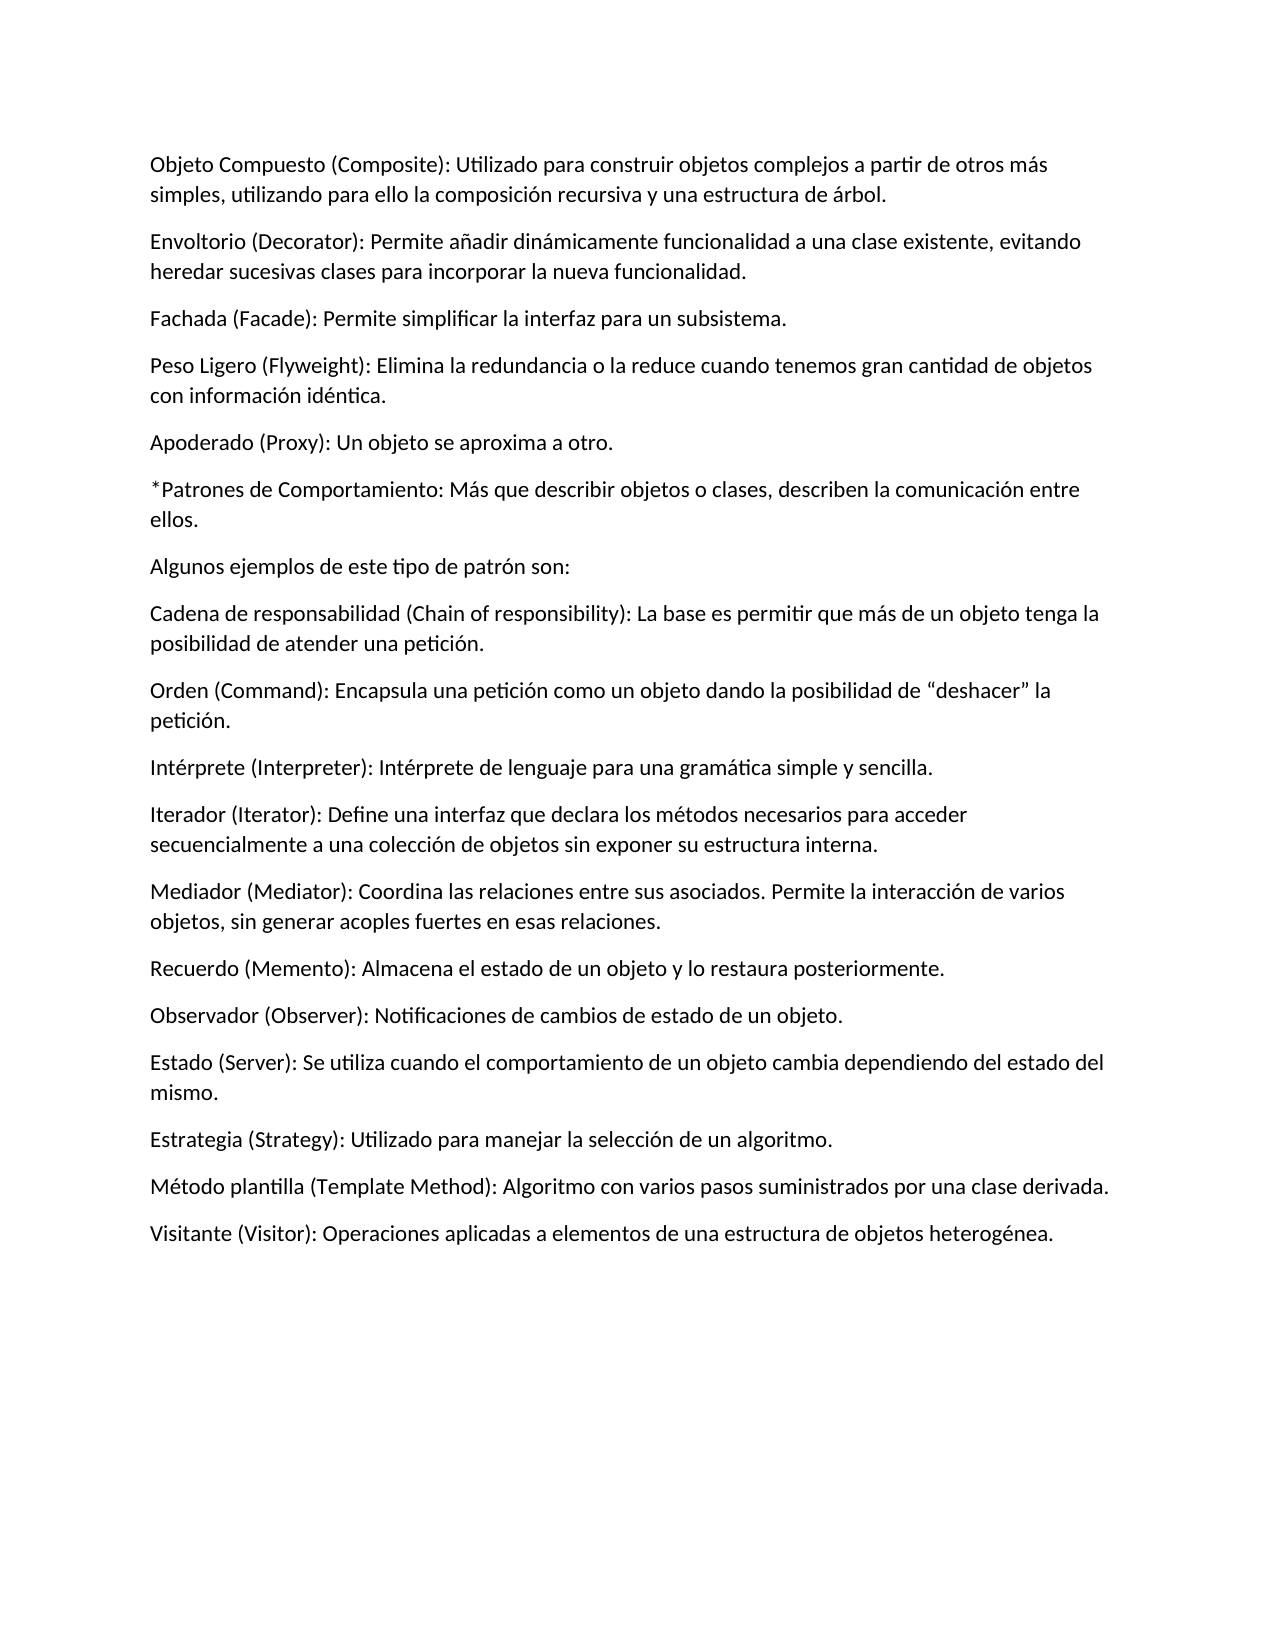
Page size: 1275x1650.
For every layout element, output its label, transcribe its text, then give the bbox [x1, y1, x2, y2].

text Envoltorio (Decorator): Permite añadir dinámicamente funcionalidad a una clase existente, evitando heredar sucesivas clases para incorporar la nueva funcionalidad. [150, 227, 1125, 285]
text Estado (Server): Se utiliza cuando el comportamiento de un objeto cambia dependiendo del estado del mismo. [150, 1048, 1125, 1106]
text Estrategia (Strategy): Utilizado para manejar la selección de un algoritmo. [150, 1125, 1125, 1153]
text Método plantilla (Template Method): Algoritmo con varios pasos suministrados por una clase derivada. [150, 1172, 1125, 1200]
text Orden (Command): Encapsula una petición como un objeto dando la posibilidad de “deshacer” la petición. [150, 676, 1125, 734]
text Objeto Compuesto (Composite): Utilizado para construir objetos complejos a partir de otros más simples, utilizando para ello la composición recursiva y una estructura de árbol. [150, 150, 1125, 208]
text Peso Ligero (Flyweight): Elimina la redundancia o la reduce cuando tenemos gran cantidad de objetos con información idéntica. [150, 351, 1125, 409]
text Apoderado (Proxy): Un objeto se aproxima a otro. [150, 428, 1125, 456]
text *Patrones de Comportamiento: Más que describir objetos o clases, describen la comunicación entre ellos. [150, 475, 1125, 533]
text Observador (Observer): Notificaciones de cambios de estado de un objeto. [150, 1001, 1125, 1029]
text Mediador (Mediator): Coordina las relaciones entre sus asociados. Permite la interacción de varios objetos, sin generar acoples fuertes en esas relaciones. [150, 877, 1125, 935]
text Recuerdo (Memento): Almacena el estado de un objeto y lo restaura posteriormente. [150, 954, 1125, 982]
text Fachada (Facade): Permite simplificar la interfaz para un subsistema. [150, 304, 1125, 332]
text Cadena de responsabilidad (Chain of responsibility): La base es permitir que más de un objeto tenga la posibilidad de atender una petición. [150, 599, 1125, 657]
text Iterador (Iterator): Define una interfaz que declara los métodos necesarios para acceder secuencialmente a una colección de objetos sin exponer su estructura interna. [150, 800, 1125, 858]
text Intérprete (Interpreter): Intérprete de lenguaje para una gramática simple y sencilla. [150, 753, 1125, 781]
text Algunos ejemplos de este tipo de patrón son: [150, 552, 1125, 580]
text Visitante (Visitor): Operaciones aplicadas a elementos de una estructura de objetos heterogénea. [150, 1219, 1125, 1247]
